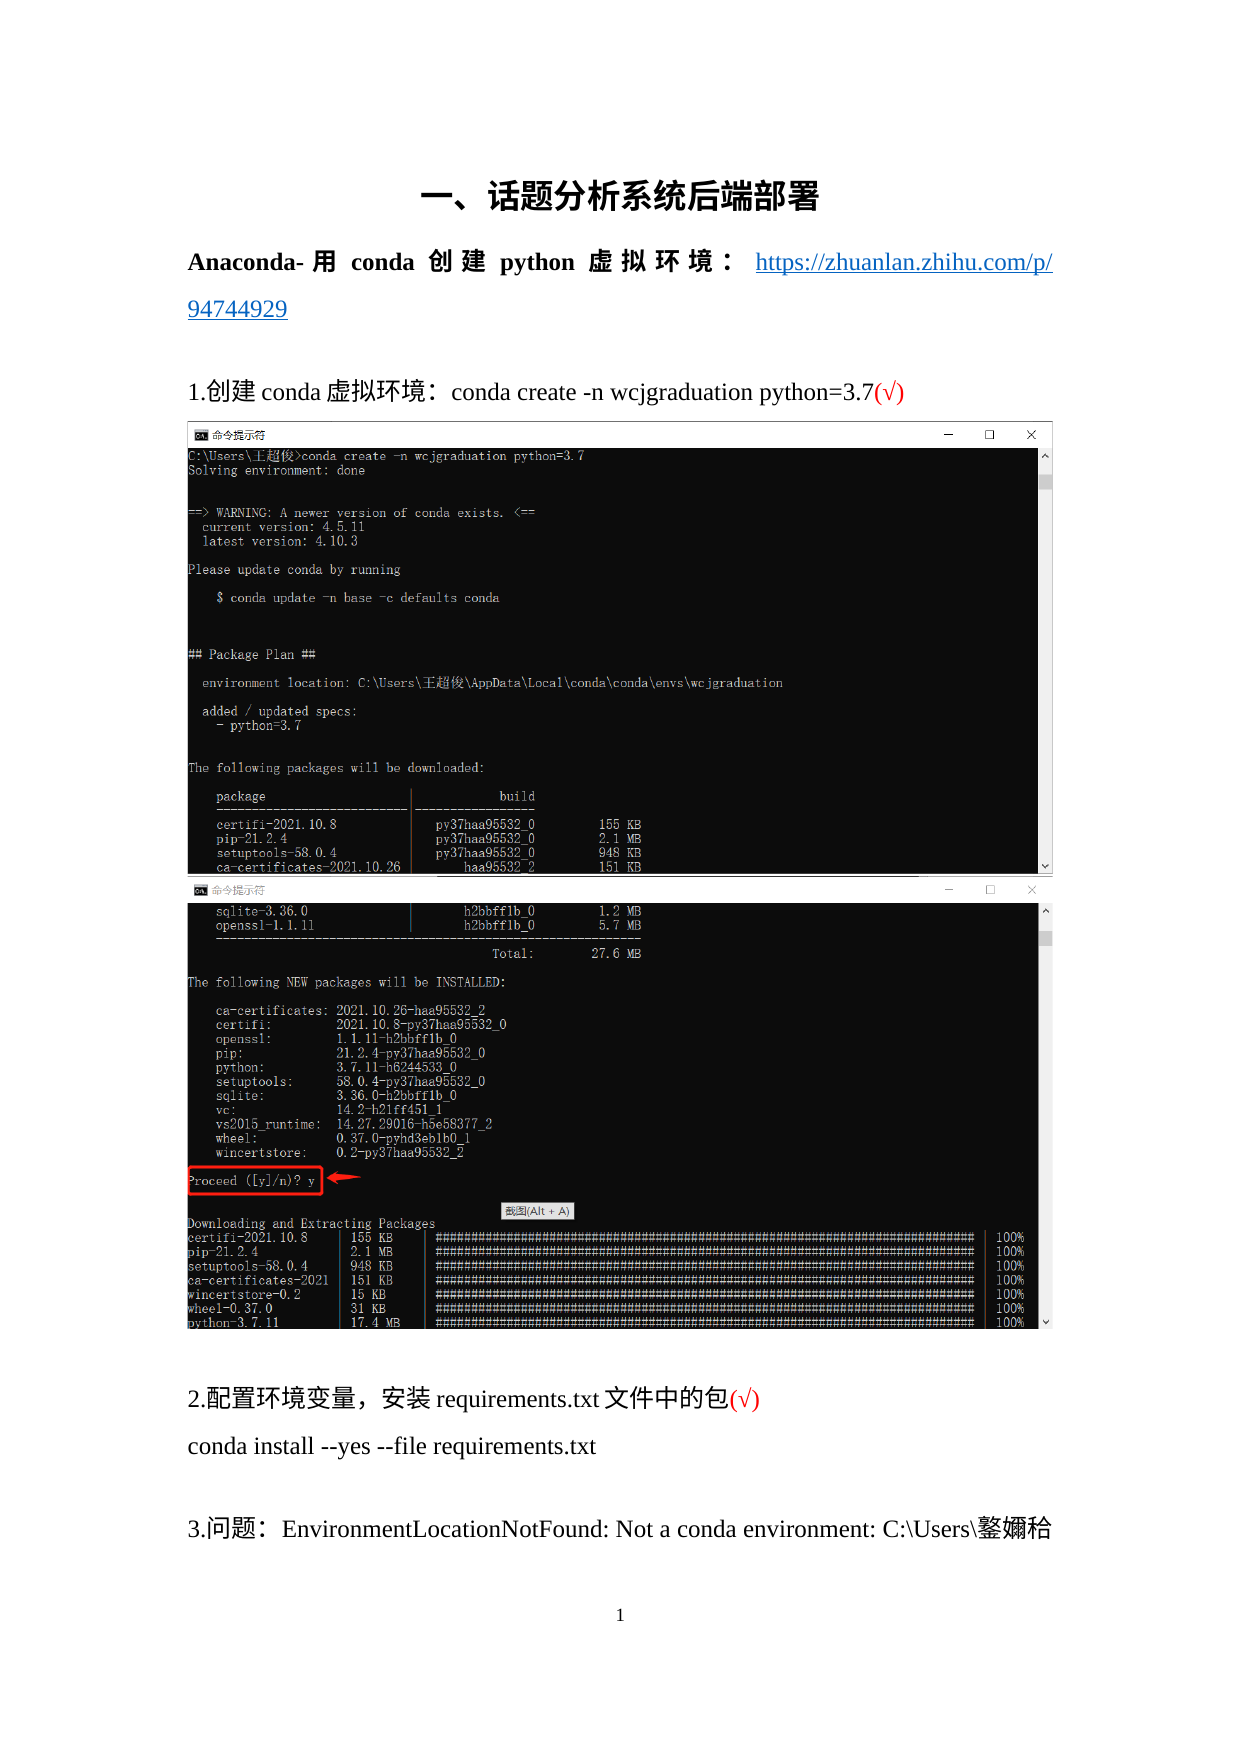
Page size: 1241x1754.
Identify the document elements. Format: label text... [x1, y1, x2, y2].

picture [187, 421, 1053, 874]
subtitle 一、话题分析系统后端部署 [187, 162, 1053, 227]
text 1.创建conda虚拟环境：conda create -n wcjgraduation python=3.7(√) [187, 357, 1053, 421]
picture [187, 876, 1053, 1329]
text Anaconda-用conda创建python虚拟环境：https://zhuanlan.zhihu.com/p/94744929 [187, 227, 1053, 324]
text 2.配置环境变量，安装requirements.txt文件中的包(√) [187, 1364, 1053, 1429]
text conda install --yes --file requirements.txt [187, 1429, 1053, 1462]
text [187, 1494, 1053, 1559]
